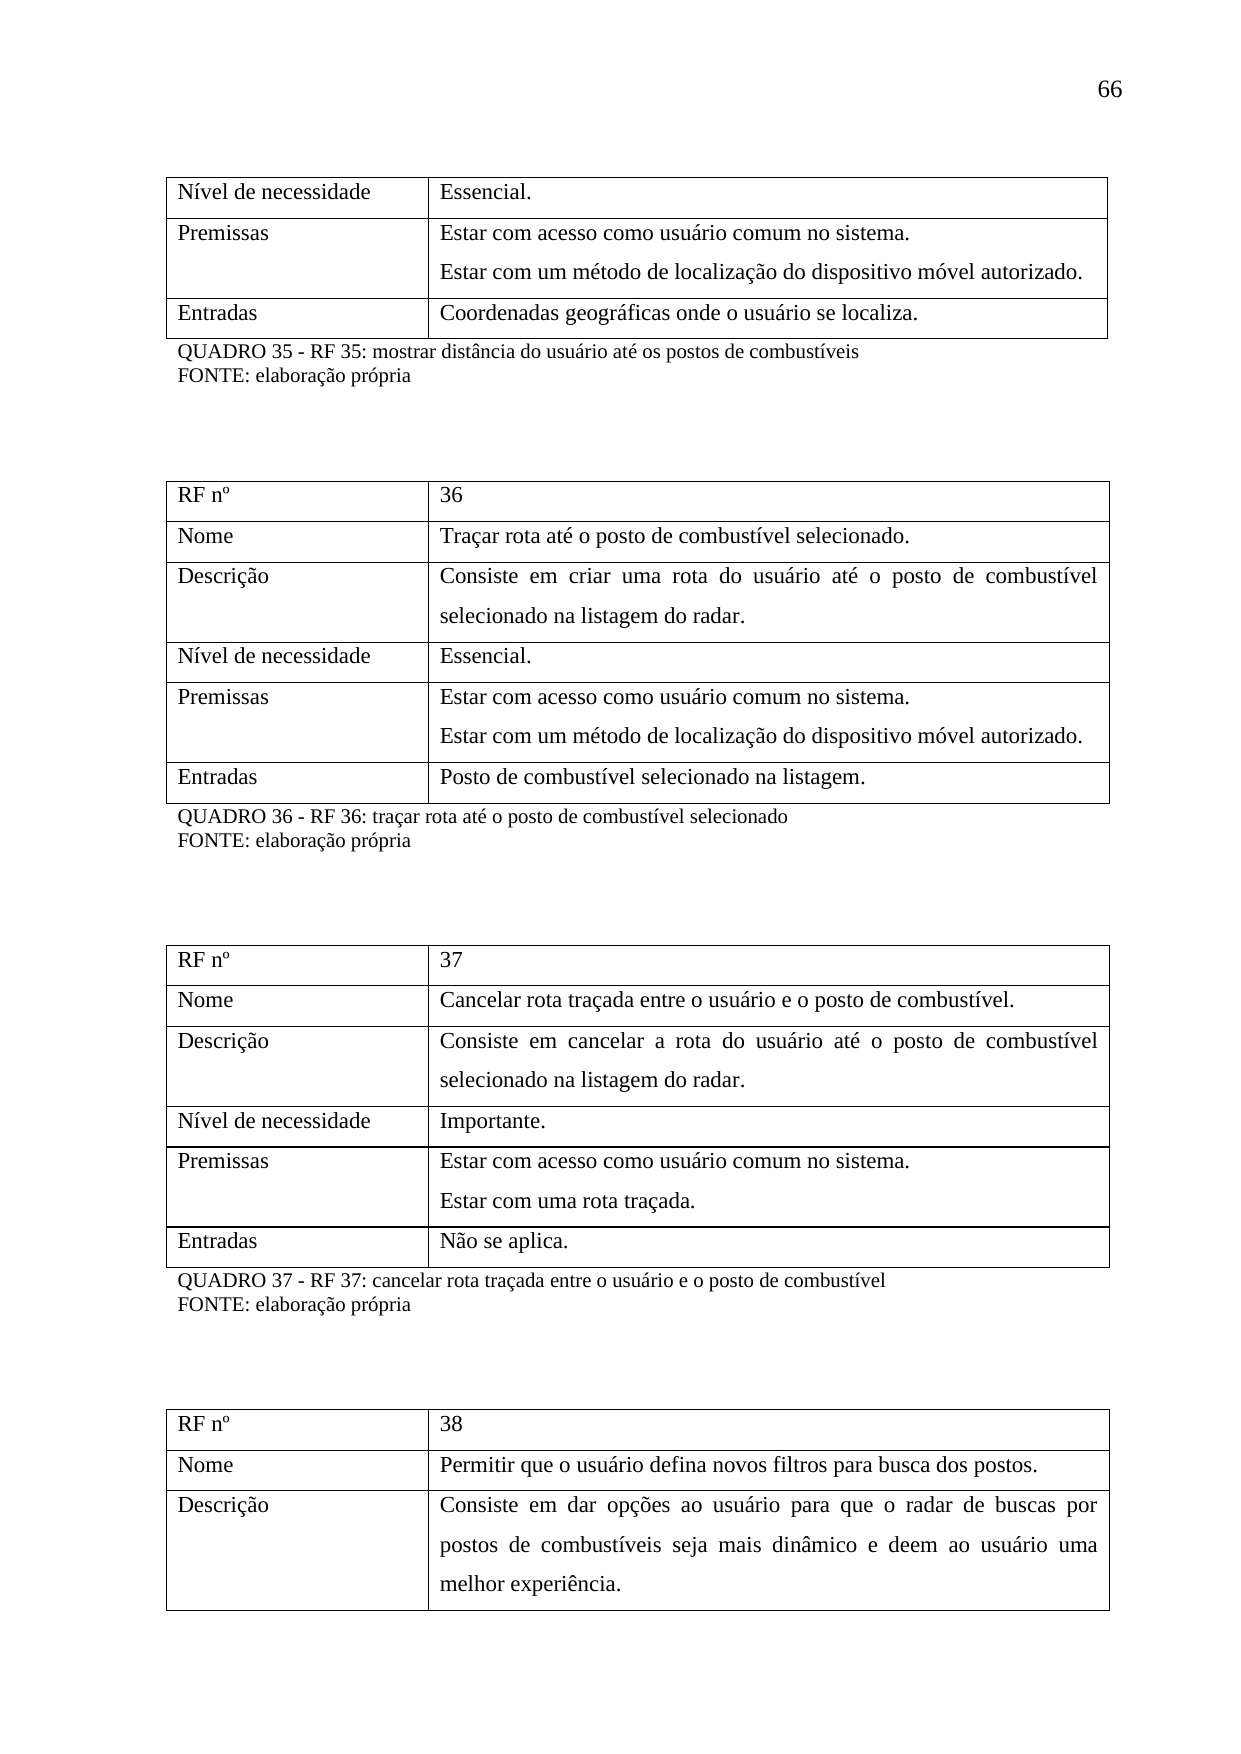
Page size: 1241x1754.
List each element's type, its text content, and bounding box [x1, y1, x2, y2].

table_header RF nº [167, 946, 428, 985]
text FONTE: elaboração própria [177, 363, 1122, 387]
table_cell Premissas [167, 219, 428, 298]
text QUADRO 36 - RF 36: traçar rota até o posto de combustível selecionado [177, 804, 1122, 828]
text QUADRO 35 - RF 35: mostrar distância do usuário até os postos de combustíveis [177, 339, 1122, 363]
table_header 36 [429, 482, 1109, 521]
table_cell Descrição [167, 563, 428, 642]
table_cell Nível de necessidade [167, 1107, 428, 1146]
table_cell Essencial. [429, 178, 1107, 218]
table_cell Nível de necessidade [167, 643, 428, 682]
table_cell Estar com acesso como usuário comum no sistema. Estar com um método de localização do dispositivo móvel autorizado. [429, 683, 1109, 762]
table_cell Nome [167, 1451, 428, 1490]
table_cell Permitir que o usuário defina novos filtros para busca dos postos. [429, 1451, 1109, 1490]
table_cell Premissas [167, 1148, 428, 1226]
table_cell Posto de combustível selecionado na listagem. [429, 763, 1109, 803]
table_cell Nome [167, 986, 428, 1026]
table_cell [429, 1491, 1109, 1610]
table_header 38 [429, 1410, 1109, 1450]
table_header RF nº [167, 1410, 428, 1450]
table_header RF nº [167, 482, 428, 521]
table_cell Consiste em cancelar a rota do usuário até o posto de combustível selecionado na listagem do radar. [429, 1027, 1109, 1106]
table_cell Estar com acesso como usuário comum no sistema. Estar com uma rota traçada. [429, 1148, 1109, 1226]
table_cell Entradas [167, 763, 428, 803]
table_cell Entradas [167, 1228, 428, 1267]
table_header 37 [429, 946, 1109, 985]
table_cell Entradas [167, 299, 428, 338]
table_cell Importante. [429, 1107, 1109, 1146]
table_cell Traçar rota até o posto de combustível selecionado. [429, 522, 1109, 562]
text FONTE: elaboração própria [177, 828, 1122, 852]
table_cell Consiste em criar uma rota do usuário até o posto de combustível selecionado na listagem do radar. [429, 563, 1109, 642]
table_cell Essencial. [429, 643, 1109, 682]
text FONTE: elaboração própria [177, 1292, 1122, 1316]
text QUADRO 37 - RF 37: cancelar rota traçada entre o usuário e o posto de combustível [177, 1268, 1122, 1292]
table_cell Coordenadas geográficas onde o usuário se localiza. [429, 299, 1107, 338]
table_cell Premissas [167, 683, 428, 762]
table_cell Cancelar rota traçada entre o usuário e o posto de combustível. [429, 986, 1109, 1026]
table_cell Estar com acesso como usuário comum no sistema. Estar com um método de localização do dispositivo móvel autorizado. [429, 219, 1107, 298]
table_cell Descrição [167, 1027, 428, 1106]
table_cell Descrição [167, 1491, 428, 1610]
table_cell Nível de necessidade [167, 178, 428, 218]
table_cell Nome [167, 522, 428, 562]
table_cell Não se aplica. [429, 1228, 1109, 1267]
